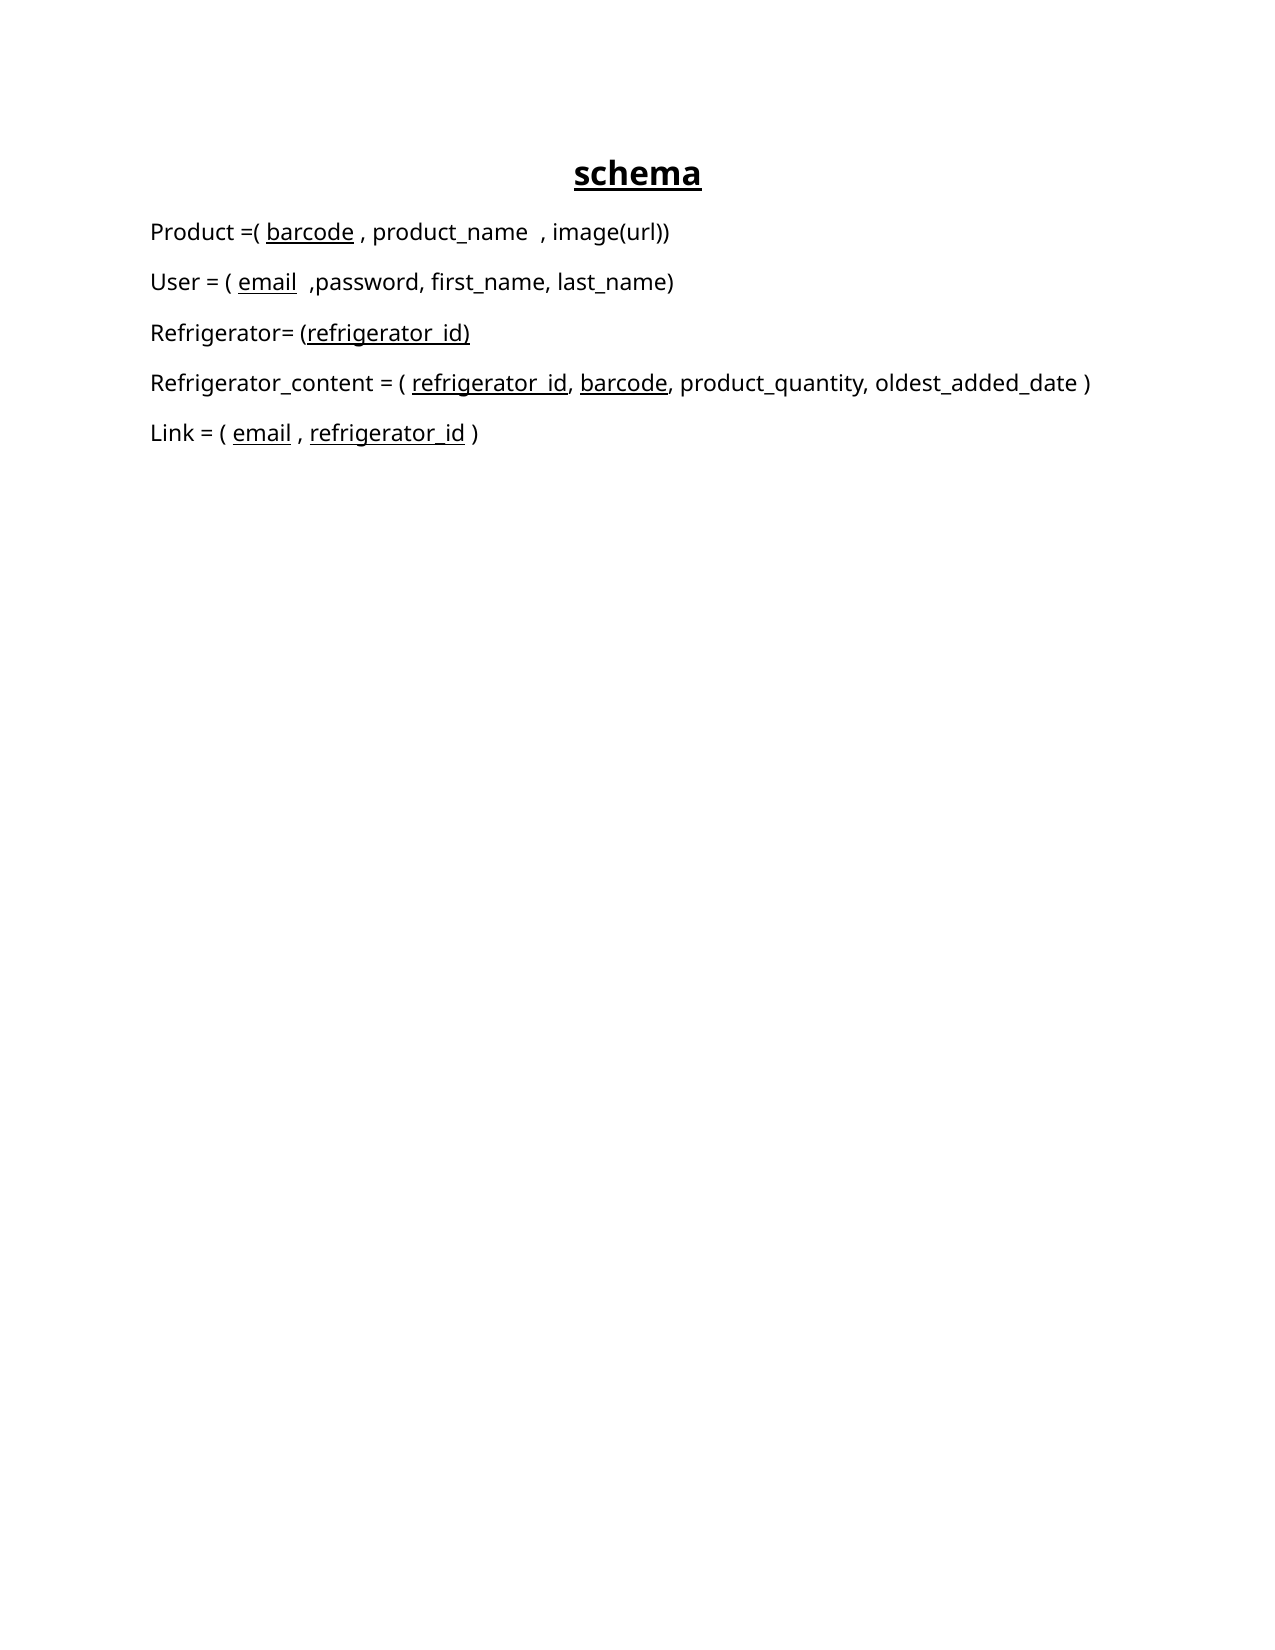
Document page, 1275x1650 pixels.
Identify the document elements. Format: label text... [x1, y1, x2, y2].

text Refrigerator= (refrigerator_id) [150, 316, 1125, 348]
text schema [150, 150, 1125, 195]
text User = ( email ,password, first_name, last_name) [150, 266, 1125, 297]
text Link = ( email , refrigerator_id ) [150, 417, 1125, 448]
text Refrigerator_content = ( refrigerator_id, barcode, product_quantity, oldest_added_date ) [150, 367, 1125, 398]
text Product =( barcode , product_name , image(url)) [150, 216, 1125, 247]
